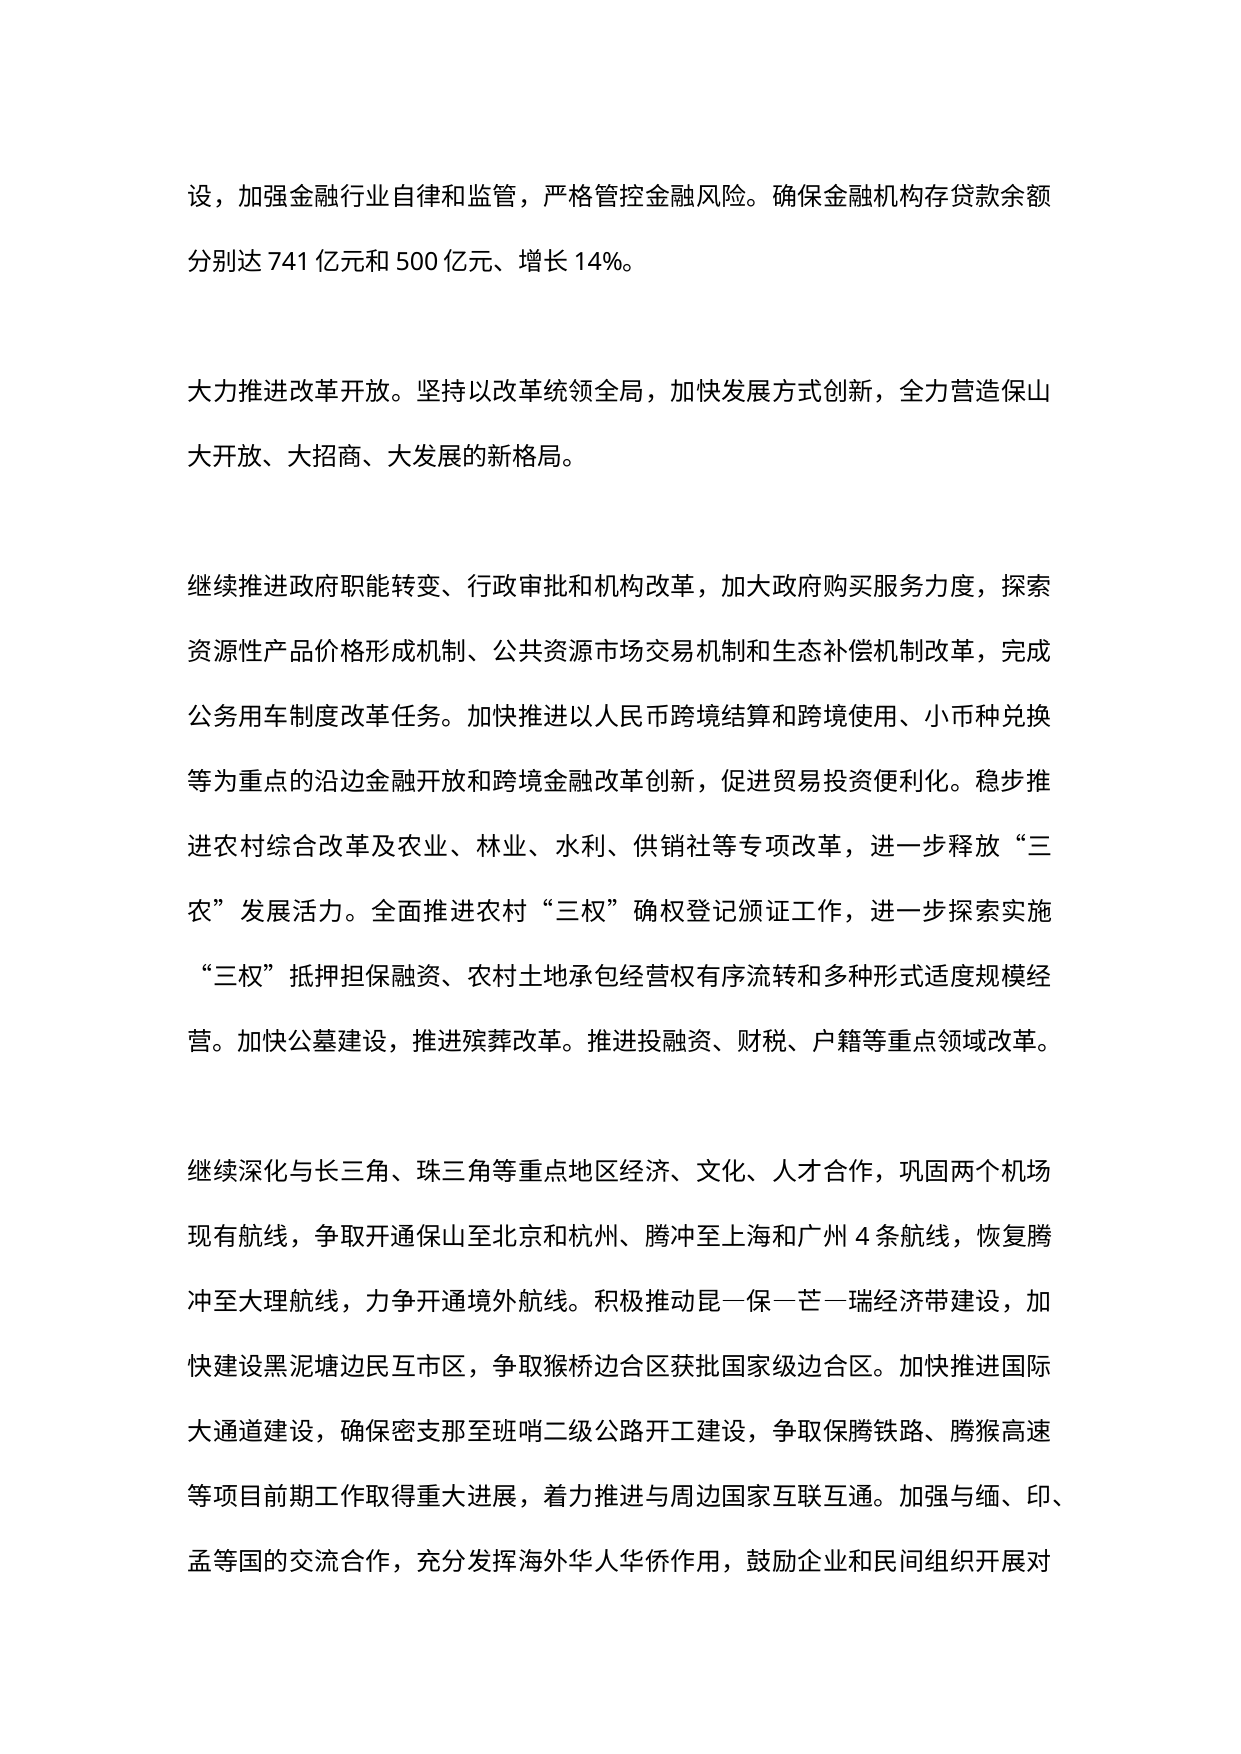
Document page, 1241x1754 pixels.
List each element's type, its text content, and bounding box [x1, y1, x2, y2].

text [187, 1137, 1053, 1592]
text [187, 162, 1053, 292]
text 大力推进改革开放。坚持以改革统领全局，加快发展方式创新，全力营造保山大开放、大招商、大发展的新格局。 [187, 357, 1053, 487]
text 继续推进政府职能转变、行政审批和机构改革，加大政府购买服务力度，探索资源性产品价格形成机制、公共资源市场交易机制和生态补偿机制改革，完成公务用车制度改革任务。加快推进以人民币跨境结算和跨境使用、小币种兑换等为重点的沿边金融开放和跨境金融改革创新，促进贸易投资便利化。稳步推进农村综合改革及农业、林业、水利、供销社等专项改革，进一步释放“三农”发展活力。全面推进农村“三权”确权登记颁证工作，进一步探索实施“三权”抵押担保融资、农村土地承包经营权有序流转和多种形式适度规模经营。加快公墓建设，推进殡葬改革。推进投融资、财税、户籍等重点领域改革。 [187, 552, 1053, 1072]
